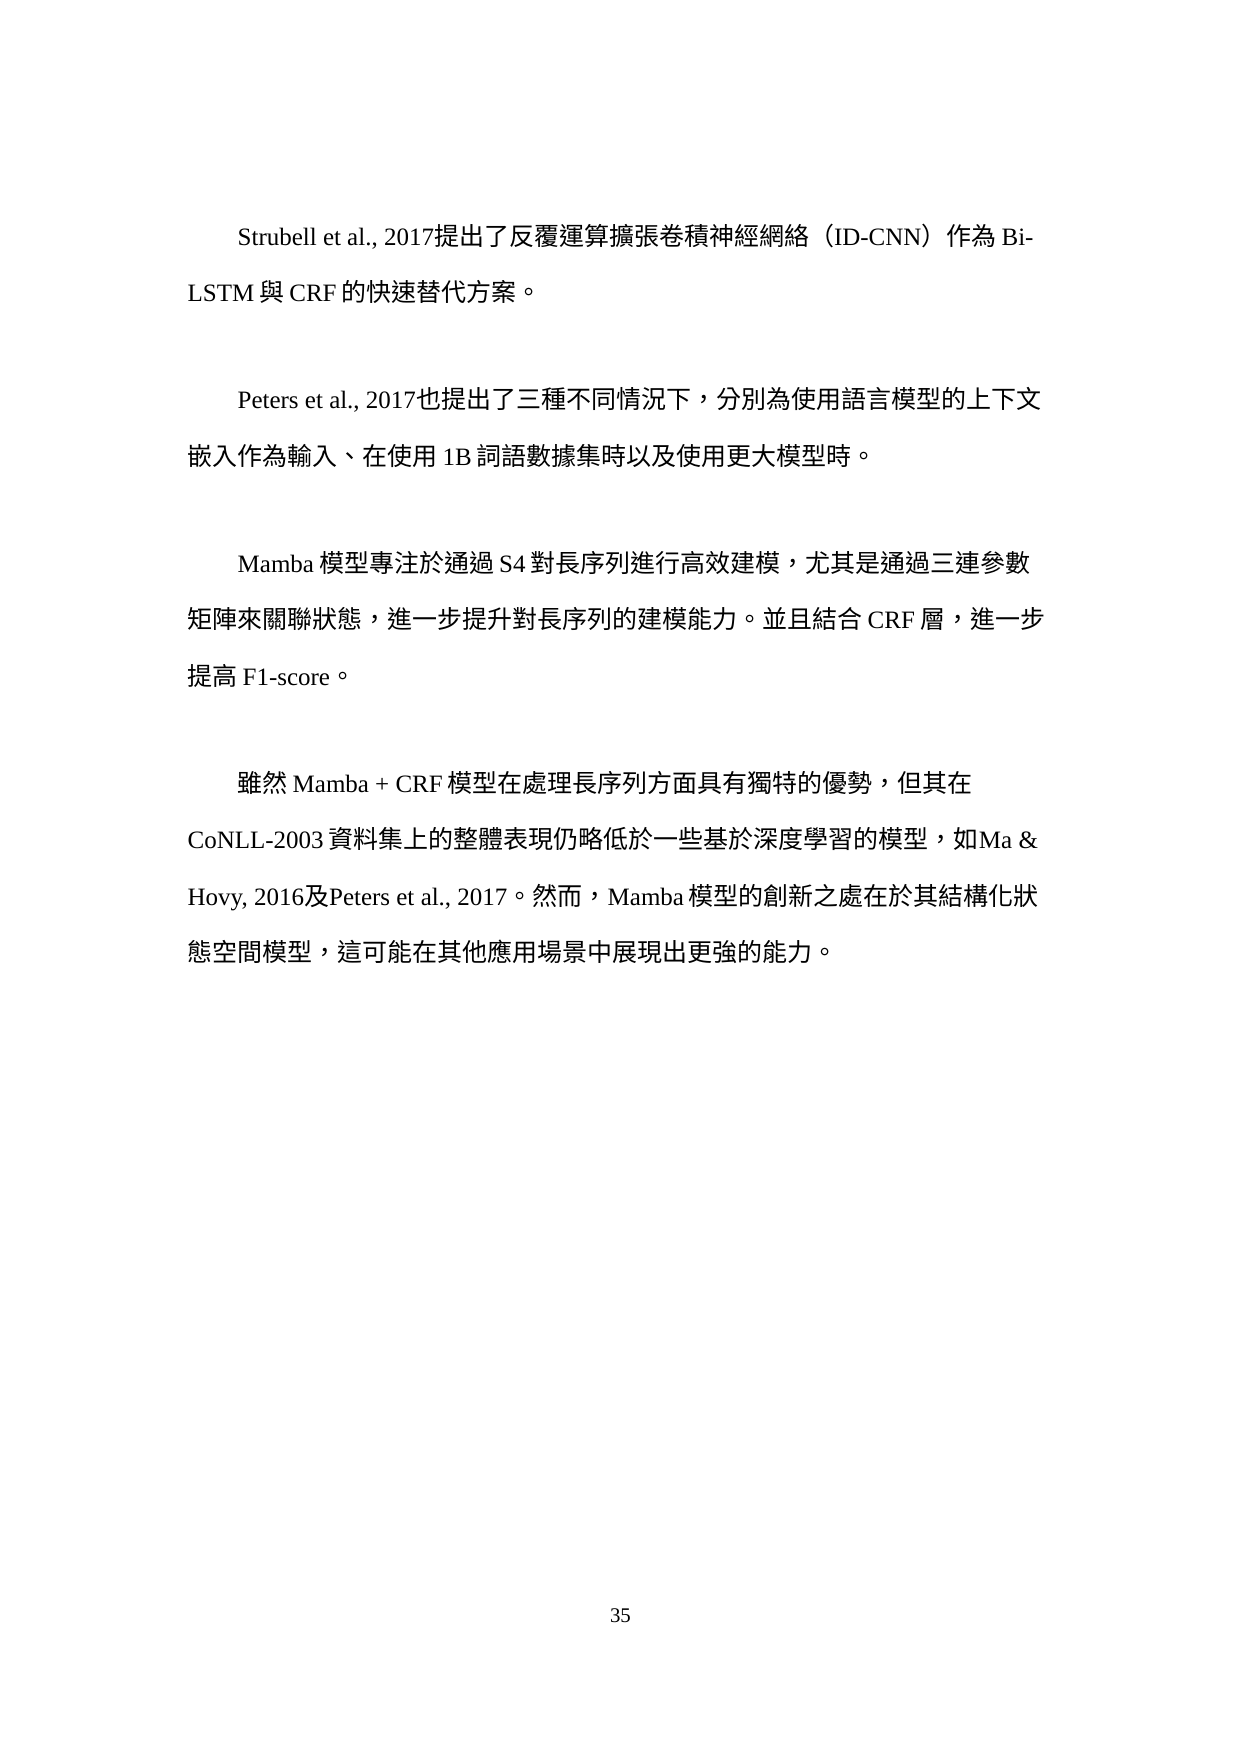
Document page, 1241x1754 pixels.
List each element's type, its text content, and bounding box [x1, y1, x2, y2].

text Mamba模型專注於通過S4對長序列進行高效建模，尤其是通過三連參數矩陣來關聯狀態，進一步提升對長序列的建模能力。並且結合CRF層，進一步提高F1-score。 [187, 543, 1053, 693]
text 提出了反覆運算擴張卷積神經網絡（ID-CNN）作為Bi-LSTM與CRF的快速替代方案。 [187, 216, 1053, 309]
text 雖然Mamba + CRF模型在處理長序列方面具有獨特的優勢，但其在CoNLL-2003資料集上的整體表現仍略低於一些基於深度學習的模型，如及。然而，Mamba模型的創新之處在於其結構化狀態空間模型，這可能在其他應用場景中展現出更強的能力。 [187, 763, 1053, 969]
text 也提出了三種不同情況下，分別為使用語言模型的上下文嵌入作為輸入、在使用1B詞語數據集時以及使用更大模型時。 [187, 379, 1053, 473]
